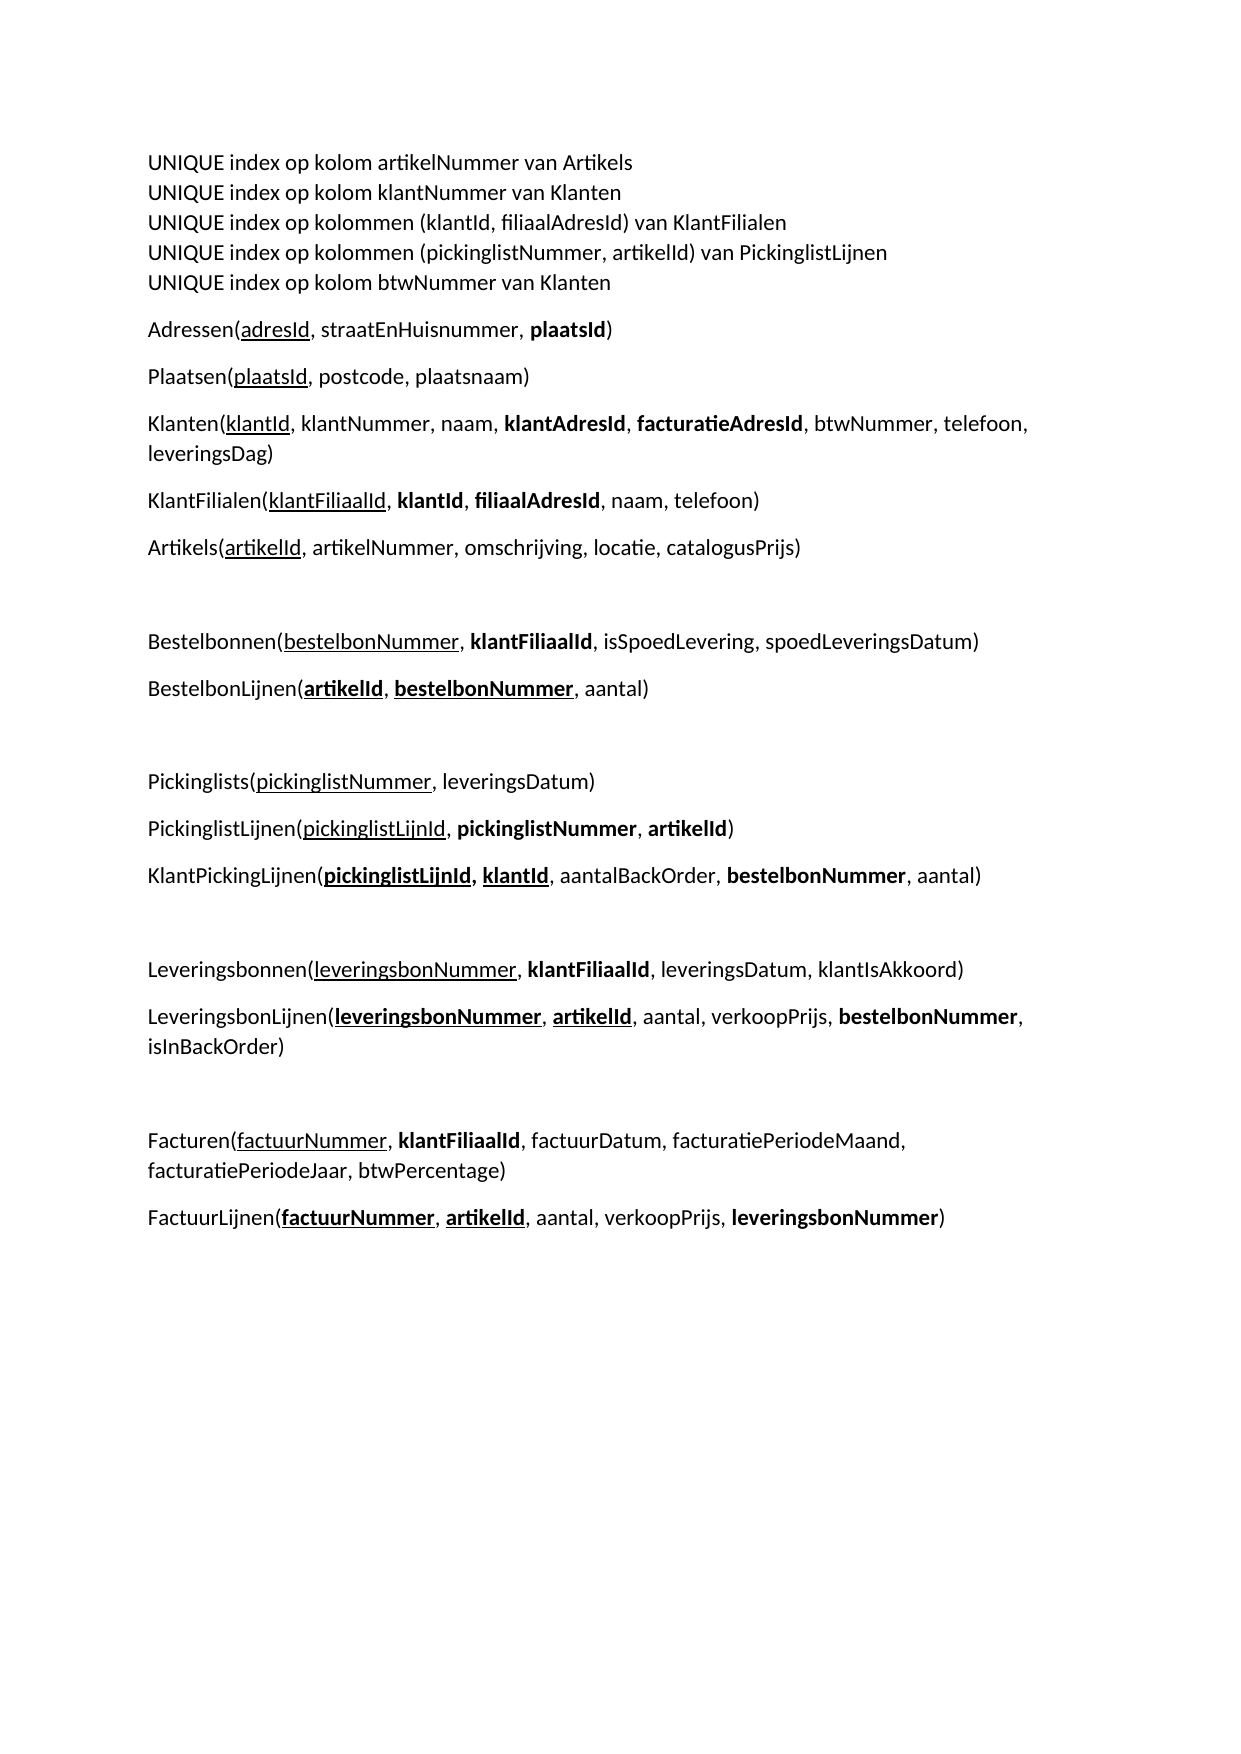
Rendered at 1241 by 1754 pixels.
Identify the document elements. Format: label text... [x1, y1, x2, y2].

text BestelbonLijnen(artikelId, bestelbonNummer, aantal) [148, 674, 1093, 702]
text Adressen(adresId, straatEnHuisnummer, plaatsId) [148, 315, 1093, 343]
text Artikels(artikelId, artikelNummer, omschrijving, locatie, catalogusPrijs) [148, 533, 1093, 561]
text PickinglistLijnen(pickinglistLijnId, pickinglistNummer, artikelId) [148, 814, 1093, 842]
text Bestelbonnen(bestelbonNummer, klantFiliaalId, isSpoedLevering, spoedLeveringsDatum) [148, 627, 1093, 655]
text FactuurLijnen(factuurNummer, artikelId, aantal, verkoopPrijs, leveringsbonNummer) [148, 1203, 1093, 1231]
text Pickinglists(pickinglistNummer, leveringsDatum) [148, 767, 1093, 795]
text Klanten(klantId, klantNummer, naam, klantAdresId, facturatieAdresId, btwNummer, telefoon, leveringsDag) [148, 409, 1093, 467]
text Facturen(factuurNummer, klantFiliaalId, factuurDatum, facturatiePeriodeMaand, facturatiePeriodeJaar, btwPercentage) [148, 1126, 1093, 1184]
text UNIQUE index op kolom artikelNummer van Artikels UNIQUE index op kolom klantNummer van Klanten UNIQUE index op kolommen (klantId, filiaalAdresId) van KlantFilialen UNIQUE index op kolommen (pickinglistNummer, artikelId) van PickinglistLijnen UNIQUE index op kolom btwNummer van Klanten [148, 148, 1093, 296]
text Leveringsbonnen(leveringsbonNummer, klantFiliaalId, leveringsDatum, klantIsAkkoord) [148, 955, 1093, 983]
text KlantFilialen(klantFiliaalId, klantId, filiaalAdresId, naam, telefoon) [148, 486, 1093, 514]
text KlantPickingLijnen(pickinglistLijnId, klantId, aantalBackOrder, bestelbonNummer, aantal) [148, 861, 1093, 889]
text Plaatsen(plaatsId, postcode, plaatsnaam) [148, 362, 1093, 390]
text LeveringsbonLijnen(leveringsbonNummer, artikelId, aantal, verkoopPrijs, bestelbonNummer, isInBackOrder) [148, 1002, 1093, 1060]
